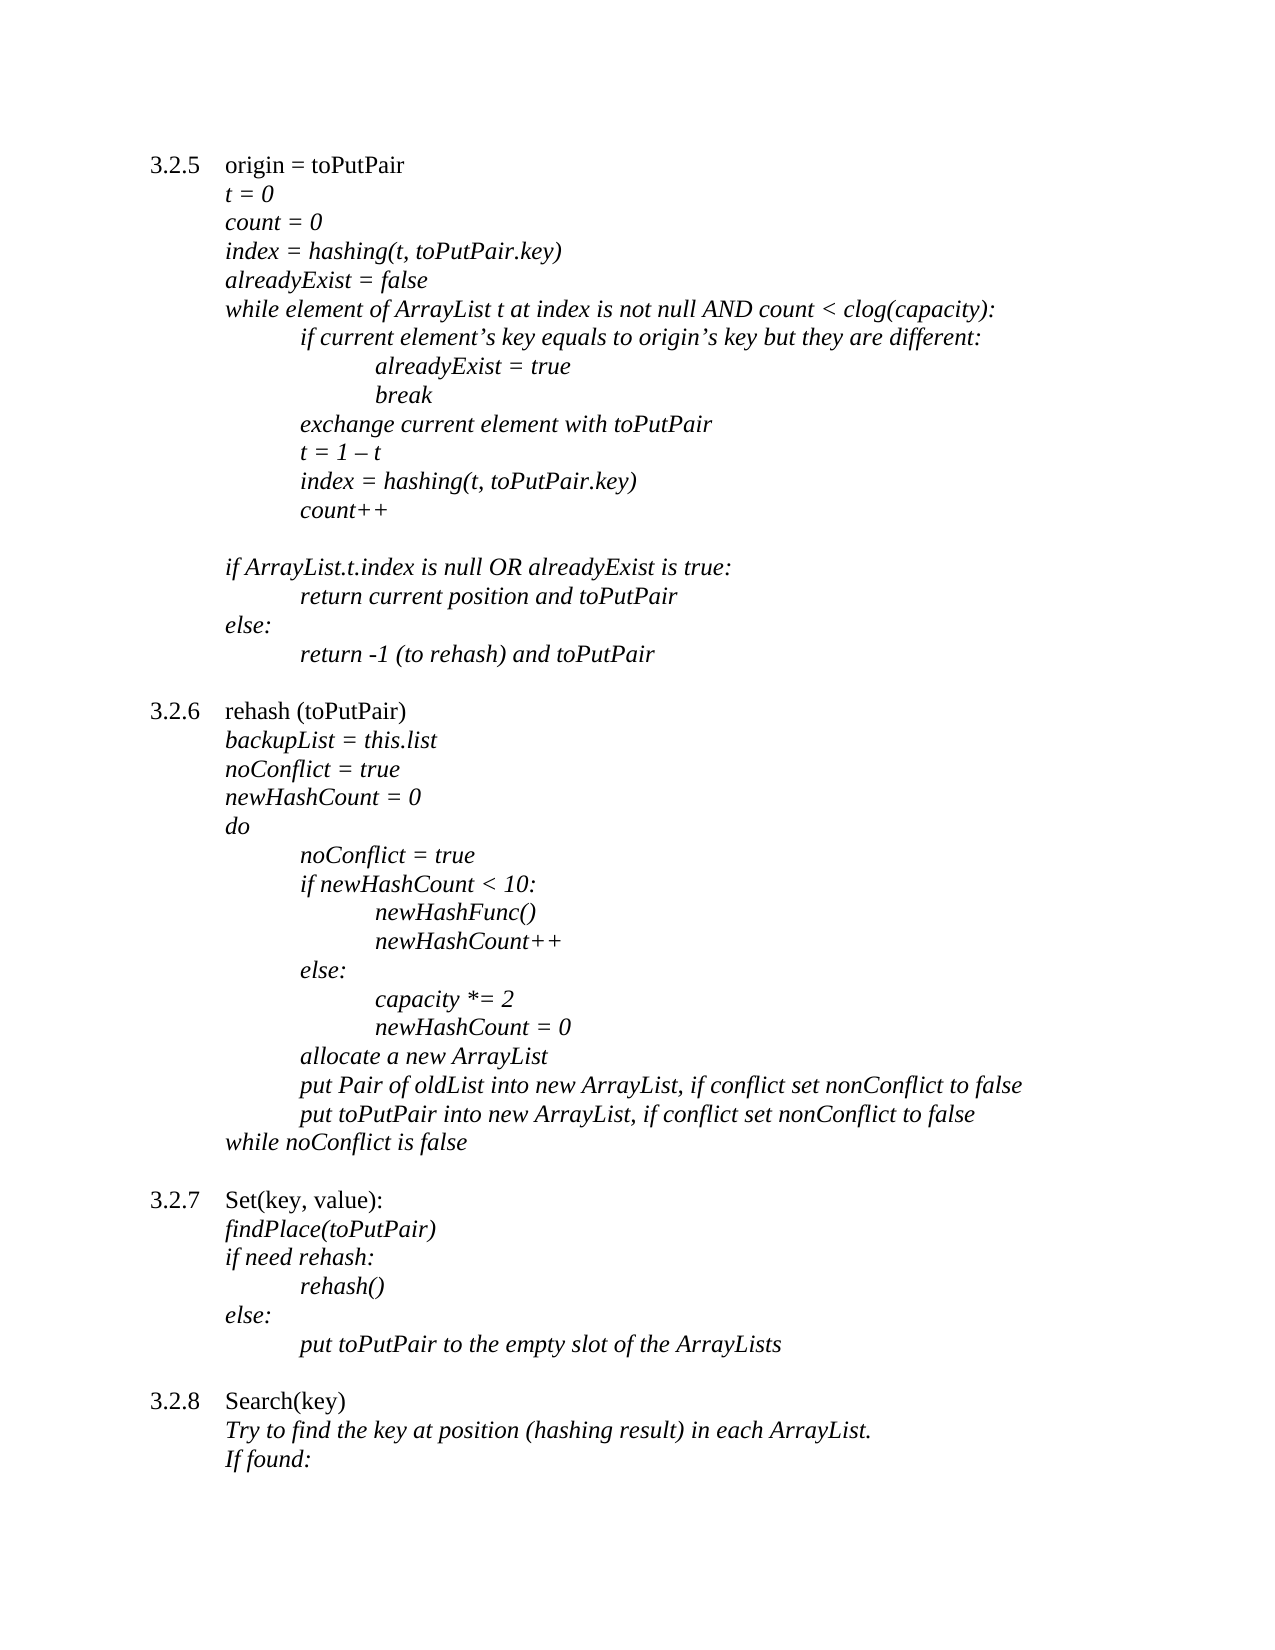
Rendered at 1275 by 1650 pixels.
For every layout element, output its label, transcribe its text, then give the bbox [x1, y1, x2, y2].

list else: [225, 1300, 1125, 1329]
list capacity *= 2 [300, 984, 1125, 1012]
list t = 0 [225, 179, 1125, 207]
list Search(key) [150, 1386, 1125, 1415]
list if newHashCount < 10: [300, 869, 1125, 897]
list alreadyExist = false [225, 265, 1125, 294]
list newHashCount = 0 [300, 1012, 1125, 1041]
list while noConflict is false [225, 1127, 1125, 1156]
list put toPutPair into new ArrayList, if conflict set nonConflict to false [300, 1099, 1125, 1127]
list newHashFunc() [300, 897, 1125, 926]
list newHashCount++ [300, 926, 1125, 955]
list noConflict = true [225, 754, 1125, 782]
list return current position and toPutPair [225, 581, 1125, 610]
list count = 0 [225, 207, 1125, 236]
list do [225, 811, 1125, 840]
list return -1 (to rehash) and toPutPair [225, 639, 1125, 667]
list backupList = this.list [225, 725, 1125, 754]
list if need rehash: [225, 1242, 1125, 1271]
list Try to find the key at position (hashing result) in each ArrayList. [225, 1415, 1125, 1444]
list put toPutPair to the empty slot of the ArrayLists [225, 1329, 1125, 1357]
list count++ [225, 495, 1125, 524]
list newHashCount = 0 [225, 782, 1125, 811]
list else: [300, 955, 1125, 984]
list while element of ArrayList t at index is not null AND count < clog(capacity): [225, 294, 1125, 322]
list allocate a new ArrayList [300, 1041, 1125, 1070]
list else: [225, 610, 1125, 639]
list index = hashing(t, toPutPair.key) [225, 236, 1125, 265]
list alreadyExist = true [225, 351, 1125, 380]
list index = hashing(t, toPutPair.key) [225, 466, 1125, 495]
list rehash (toPutPair) [150, 696, 1125, 725]
list rehash() [225, 1271, 1125, 1300]
list noConflict = true [300, 840, 1125, 869]
list break [225, 380, 1125, 409]
list findPlace(toPutPair) [225, 1214, 1125, 1242]
list t = 1 – t [225, 437, 1125, 466]
list put Pair of oldList into new ArrayList, if conflict set nonConflict to false [300, 1070, 1125, 1099]
list origin = toPutPair [150, 150, 1125, 179]
list Set(key, value): [150, 1185, 1125, 1214]
list if current element’s key equals to origin’s key but they are different: [225, 322, 1125, 351]
list if ArrayList.t.index is null OR alreadyExist is true: [225, 552, 1125, 581]
list exchange current element with toPutPair [225, 409, 1125, 437]
list If found: [225, 1444, 1125, 1472]
